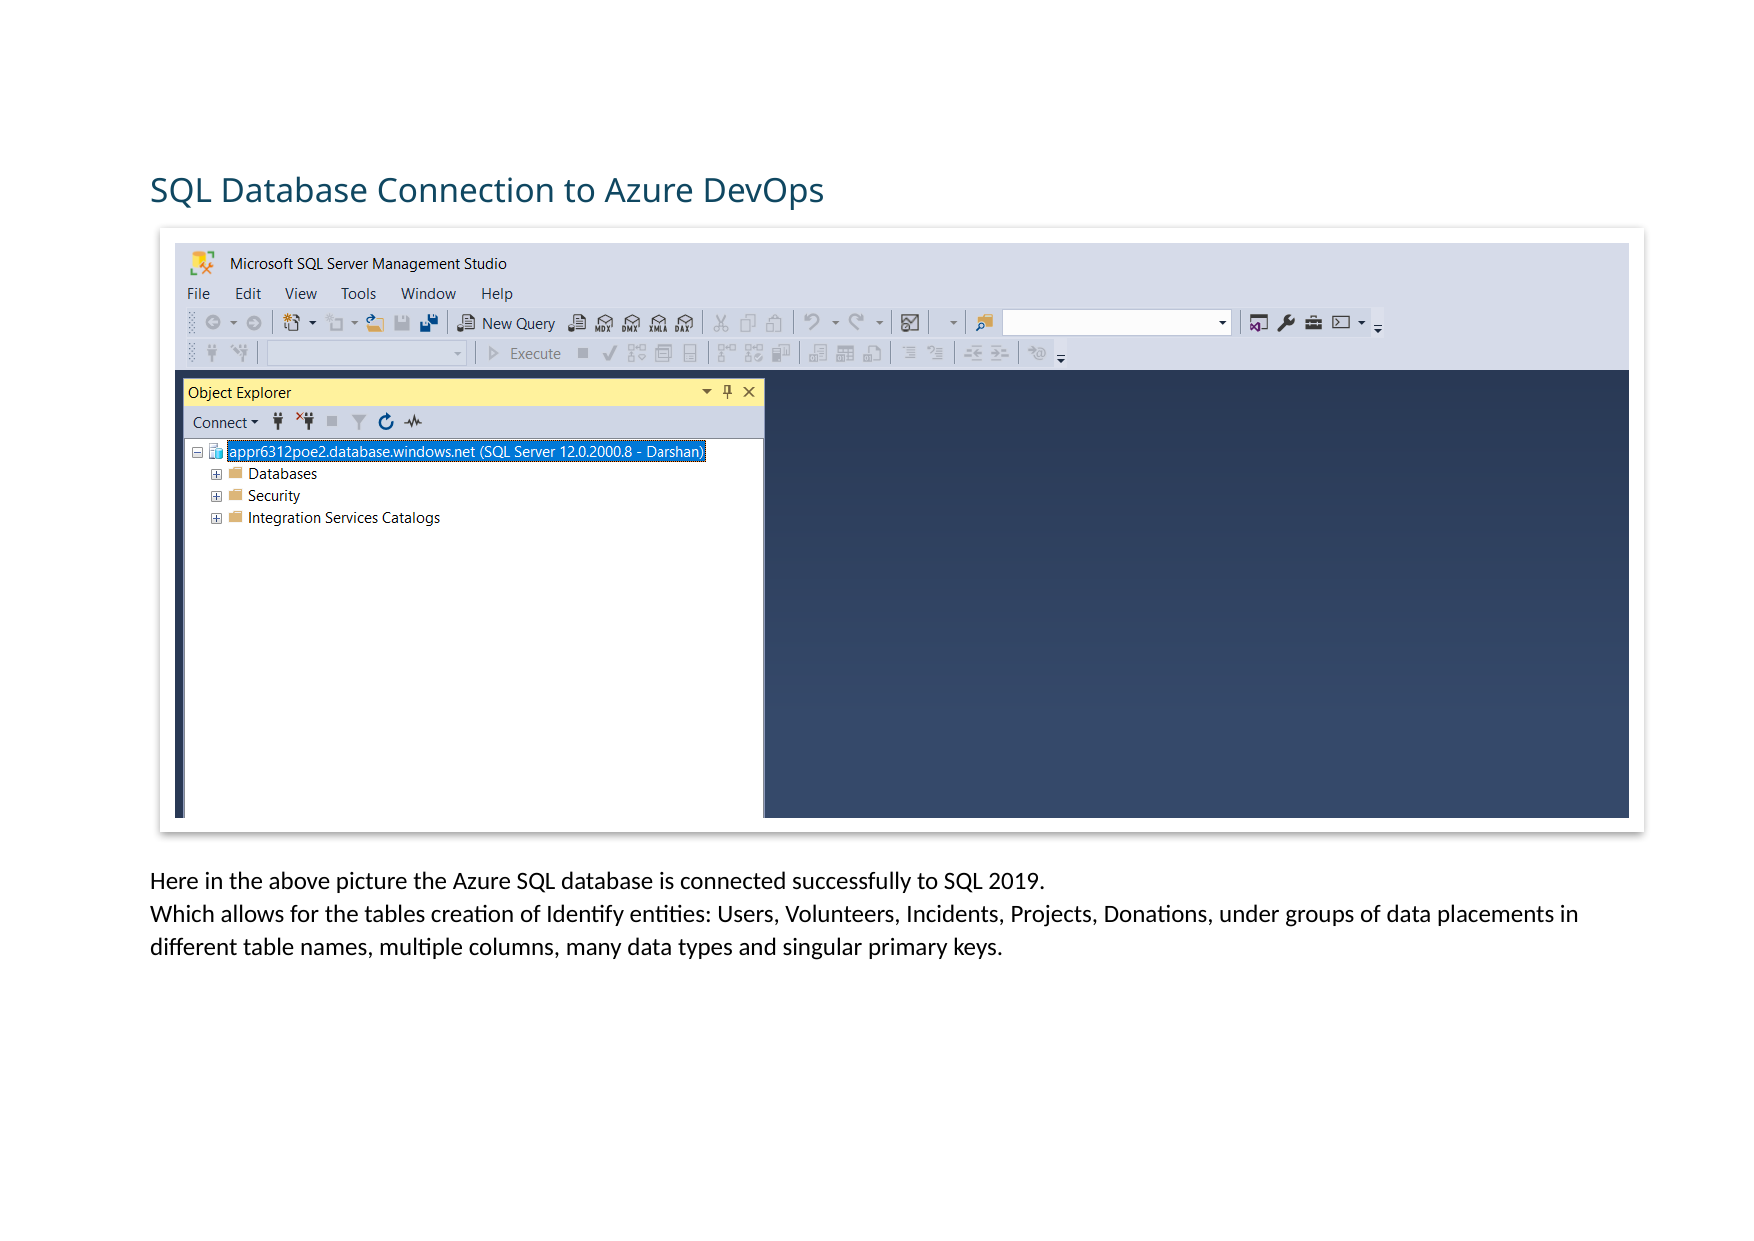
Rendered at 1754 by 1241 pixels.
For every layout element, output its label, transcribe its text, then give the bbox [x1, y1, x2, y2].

picture [175, 243, 1629, 818]
subtitle SQL Database Connection to Azure DevOps [150, 167, 1604, 212]
text Here in the above picture the Azure SQL database is connected successfully to SQL 2019. Which allows for the tables creation of Identify entities: Users, Volunteers, Incidents, Projects, Donations, under groups of data placements in different table names, multiple columns, many data types and singular primary keys. [150, 865, 1604, 961]
